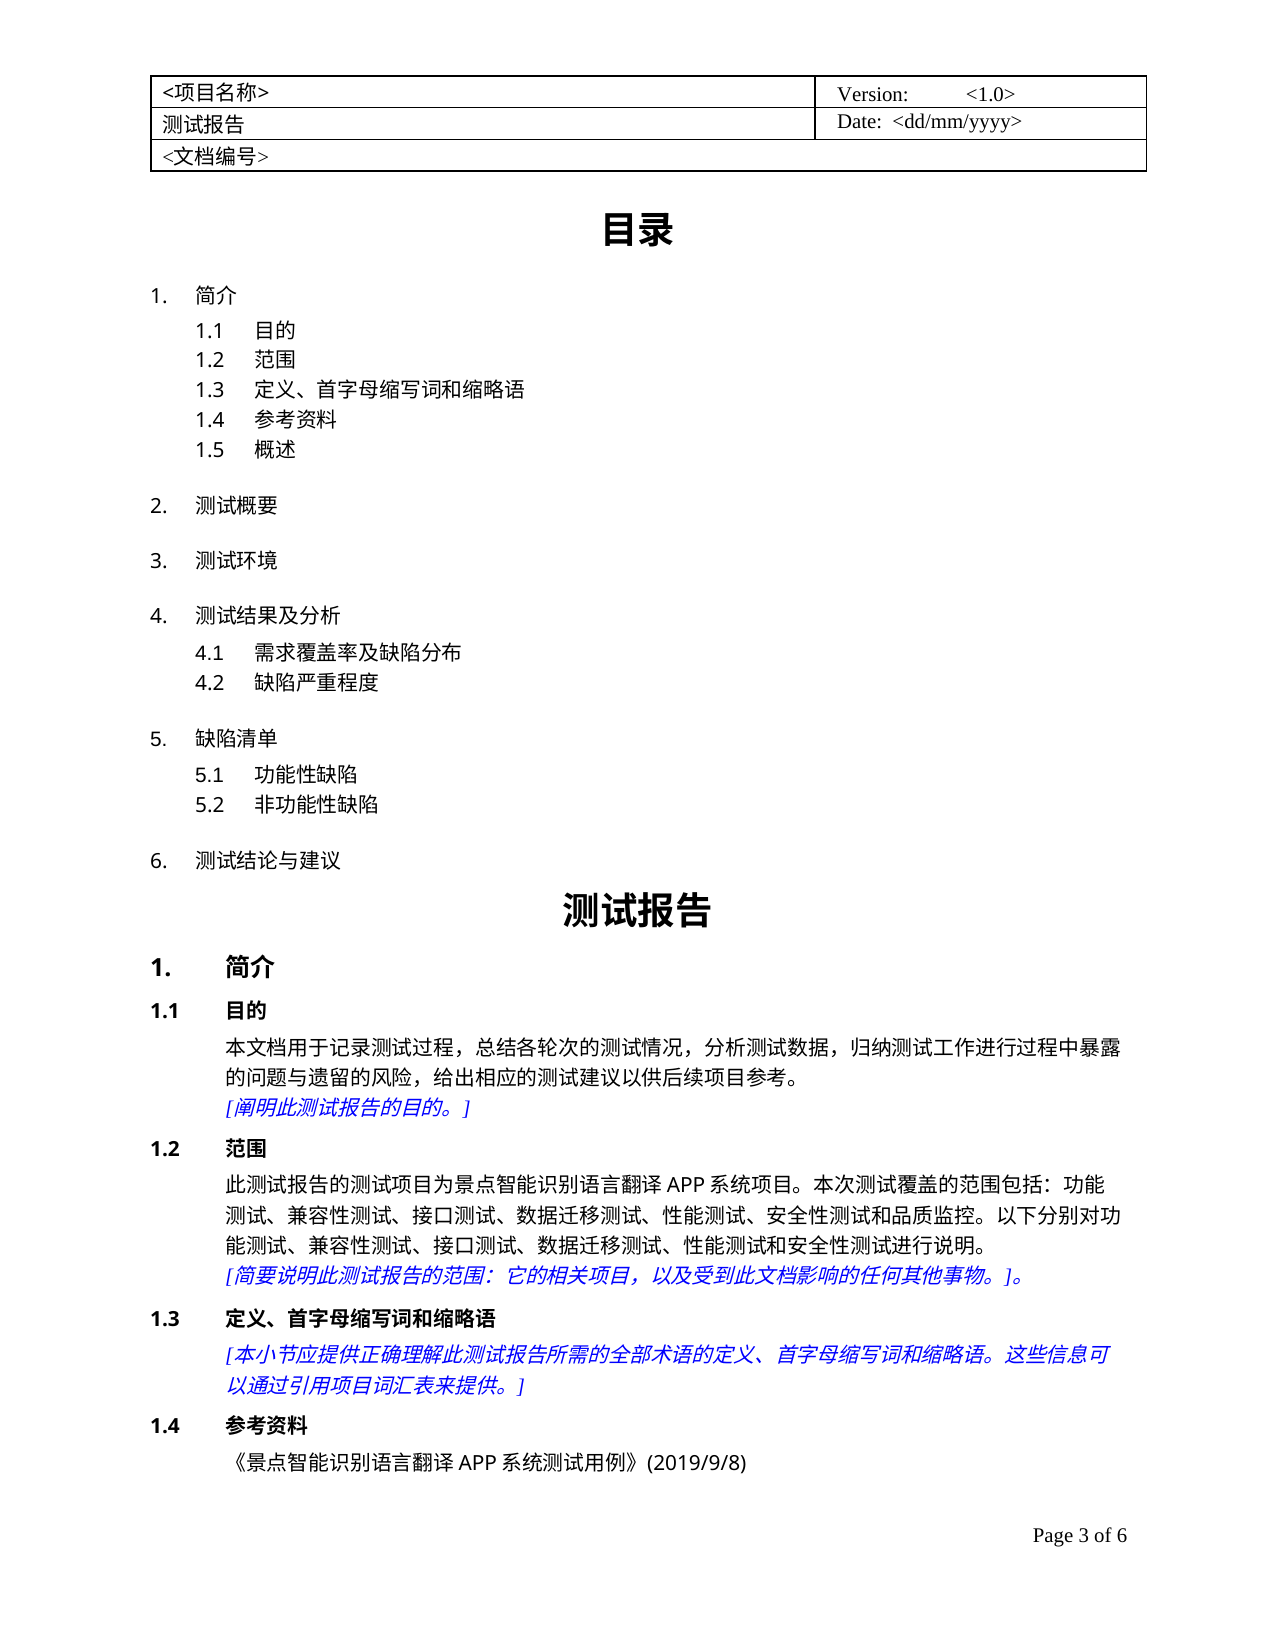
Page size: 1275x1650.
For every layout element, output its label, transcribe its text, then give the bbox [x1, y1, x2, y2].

text 1. 简介 4 [150, 280, 1050, 310]
text 4.1 需求覆盖率及缺陷分布 4 [195, 636, 1050, 667]
text 6. 测试结论与建议 6 [150, 844, 1050, 874]
text 《景点智能识别语言翻译APP系统测试用例》(2019/9/8) [225, 1446, 1125, 1477]
text [简要说明此测试报告的范围：它的相关项目，以及受到此文档影响的任何其他事物。]。 [225, 1259, 1125, 1289]
text 4. 测试结果及分析 4 [150, 600, 1050, 630]
text 5.1 功能性缺陷 5 [195, 758, 1050, 789]
title 目录 [150, 200, 1125, 255]
text 此测试报告的测试项目为景点智能识别语言翻译APP系统项目。本次测试覆盖的范围包括：功能测试、兼容性测试、接口测试、数据迁移测试、性能测试、安全性测试和品质监控。以下分别对功能测试、兼容性测试、接口测试、数据迁移测试、性能测试和安全性测试进行说明。 [225, 1169, 1125, 1259]
text 1.5 概述 4 [195, 434, 1050, 464]
subtitle 简介 [150, 947, 1125, 984]
text 5. 缺陷清单 5 [150, 722, 1050, 752]
subtitle 参考资料 [150, 1412, 1125, 1440]
text [阐明此测试报告的目的。] [225, 1091, 1125, 1121]
text 1.4 参考资料 4 [195, 403, 1050, 434]
subtitle 目的 [150, 996, 1125, 1024]
text 2. 测试概要 4 [150, 489, 1050, 519]
text 1.1 目的 4 [195, 316, 1050, 345]
subtitle 定义、首字母缩写词和缩略语 [150, 1302, 1125, 1332]
text 5.2 非功能性缺陷 6 [195, 789, 1050, 819]
text [本小节应提供正确理解此测试报告所需的全部术语的定义、首字母缩写词和缩略语。这些信息可以通过引用项目词汇表来提供。] [225, 1339, 1125, 1399]
text 3. 测试环境 4 [150, 544, 1050, 575]
text 1.2 范围 4 [195, 345, 1050, 373]
subtitle 范围 [150, 1134, 1125, 1162]
title 测试报告 [150, 881, 1125, 935]
text 4.2 缺陷严重程度 5 [195, 667, 1050, 697]
text 本文档用于记录测试过程，总结各轮次的测试情况，分析测试数据，归纳测试工作进行过程中暴露的问题与遗留的风险，给出相应的测试建议以供后续项目参考。 [225, 1031, 1125, 1091]
text 1.3 定义、首字母缩写词和缩略语 4 [195, 373, 1050, 403]
